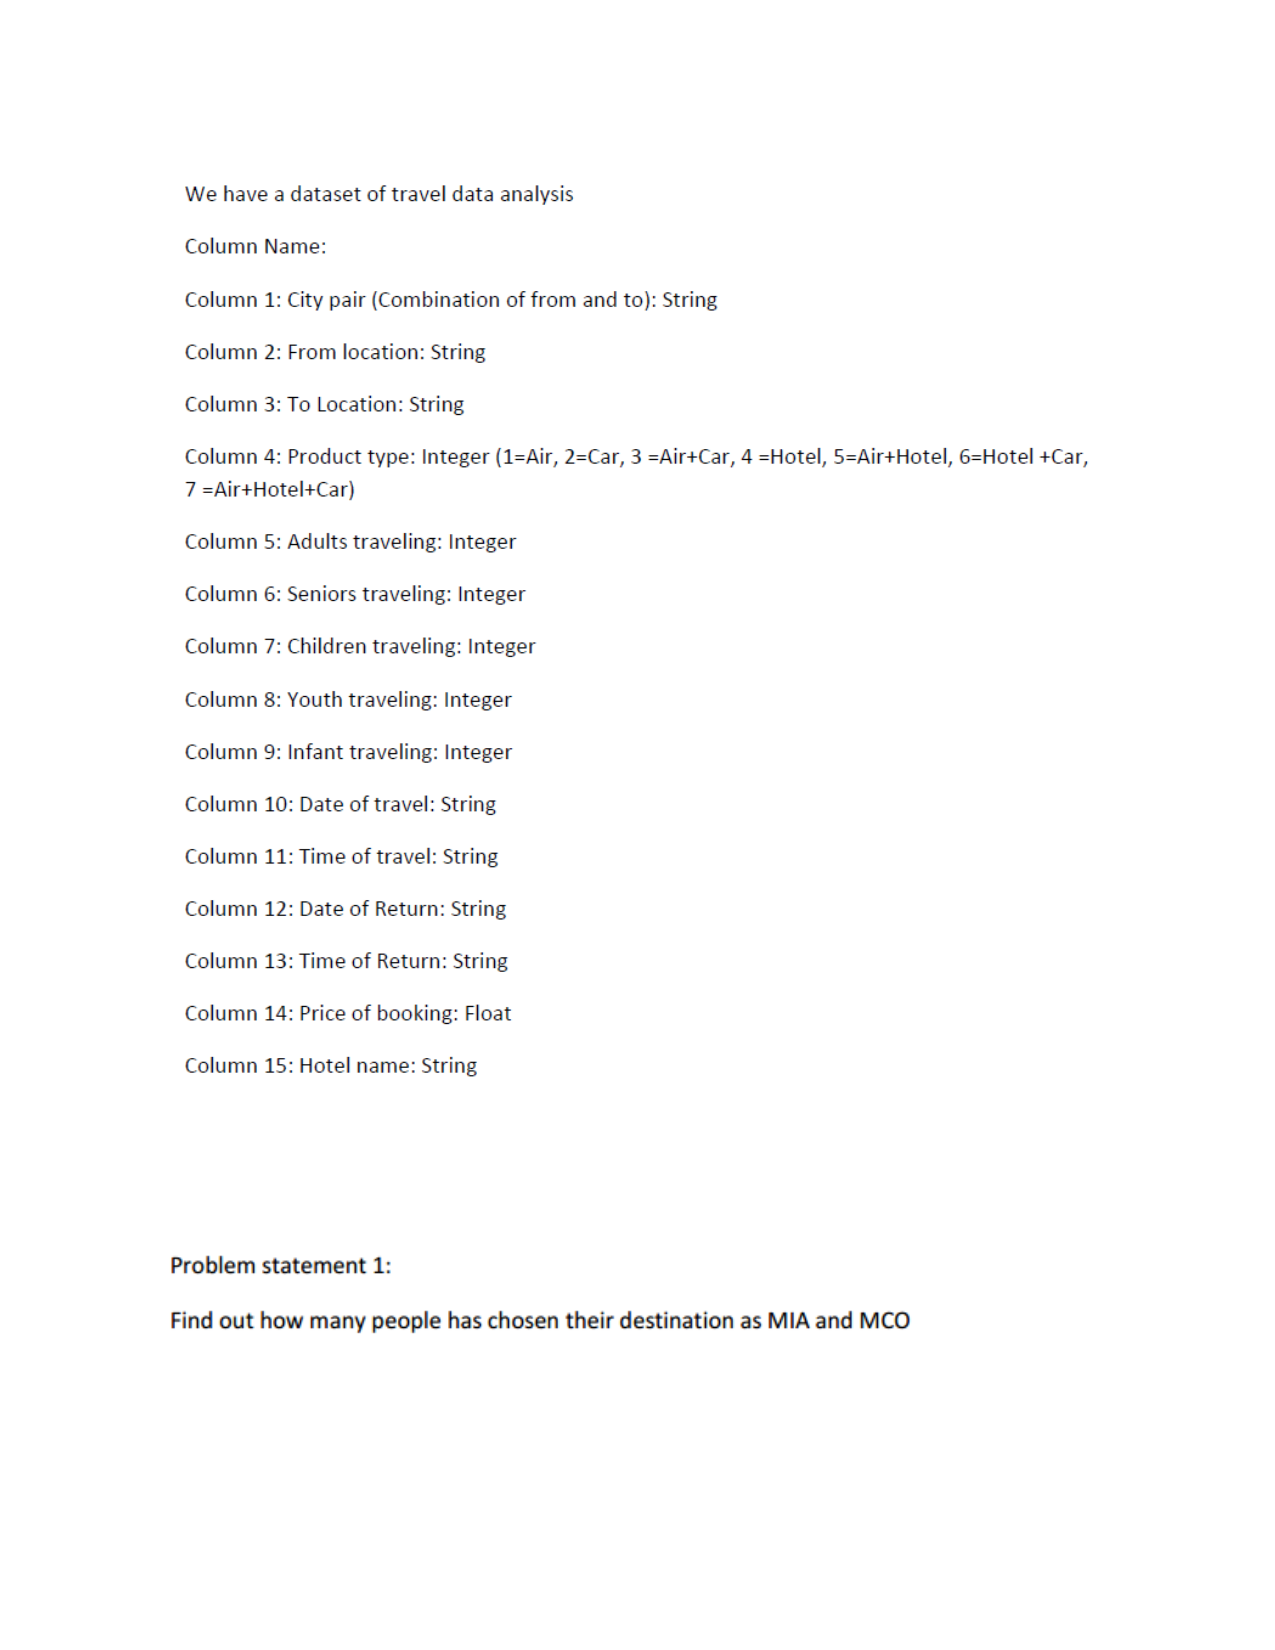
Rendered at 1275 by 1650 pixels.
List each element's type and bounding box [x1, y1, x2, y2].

picture [150, 150, 1125, 1119]
picture [150, 1231, 941, 1393]
